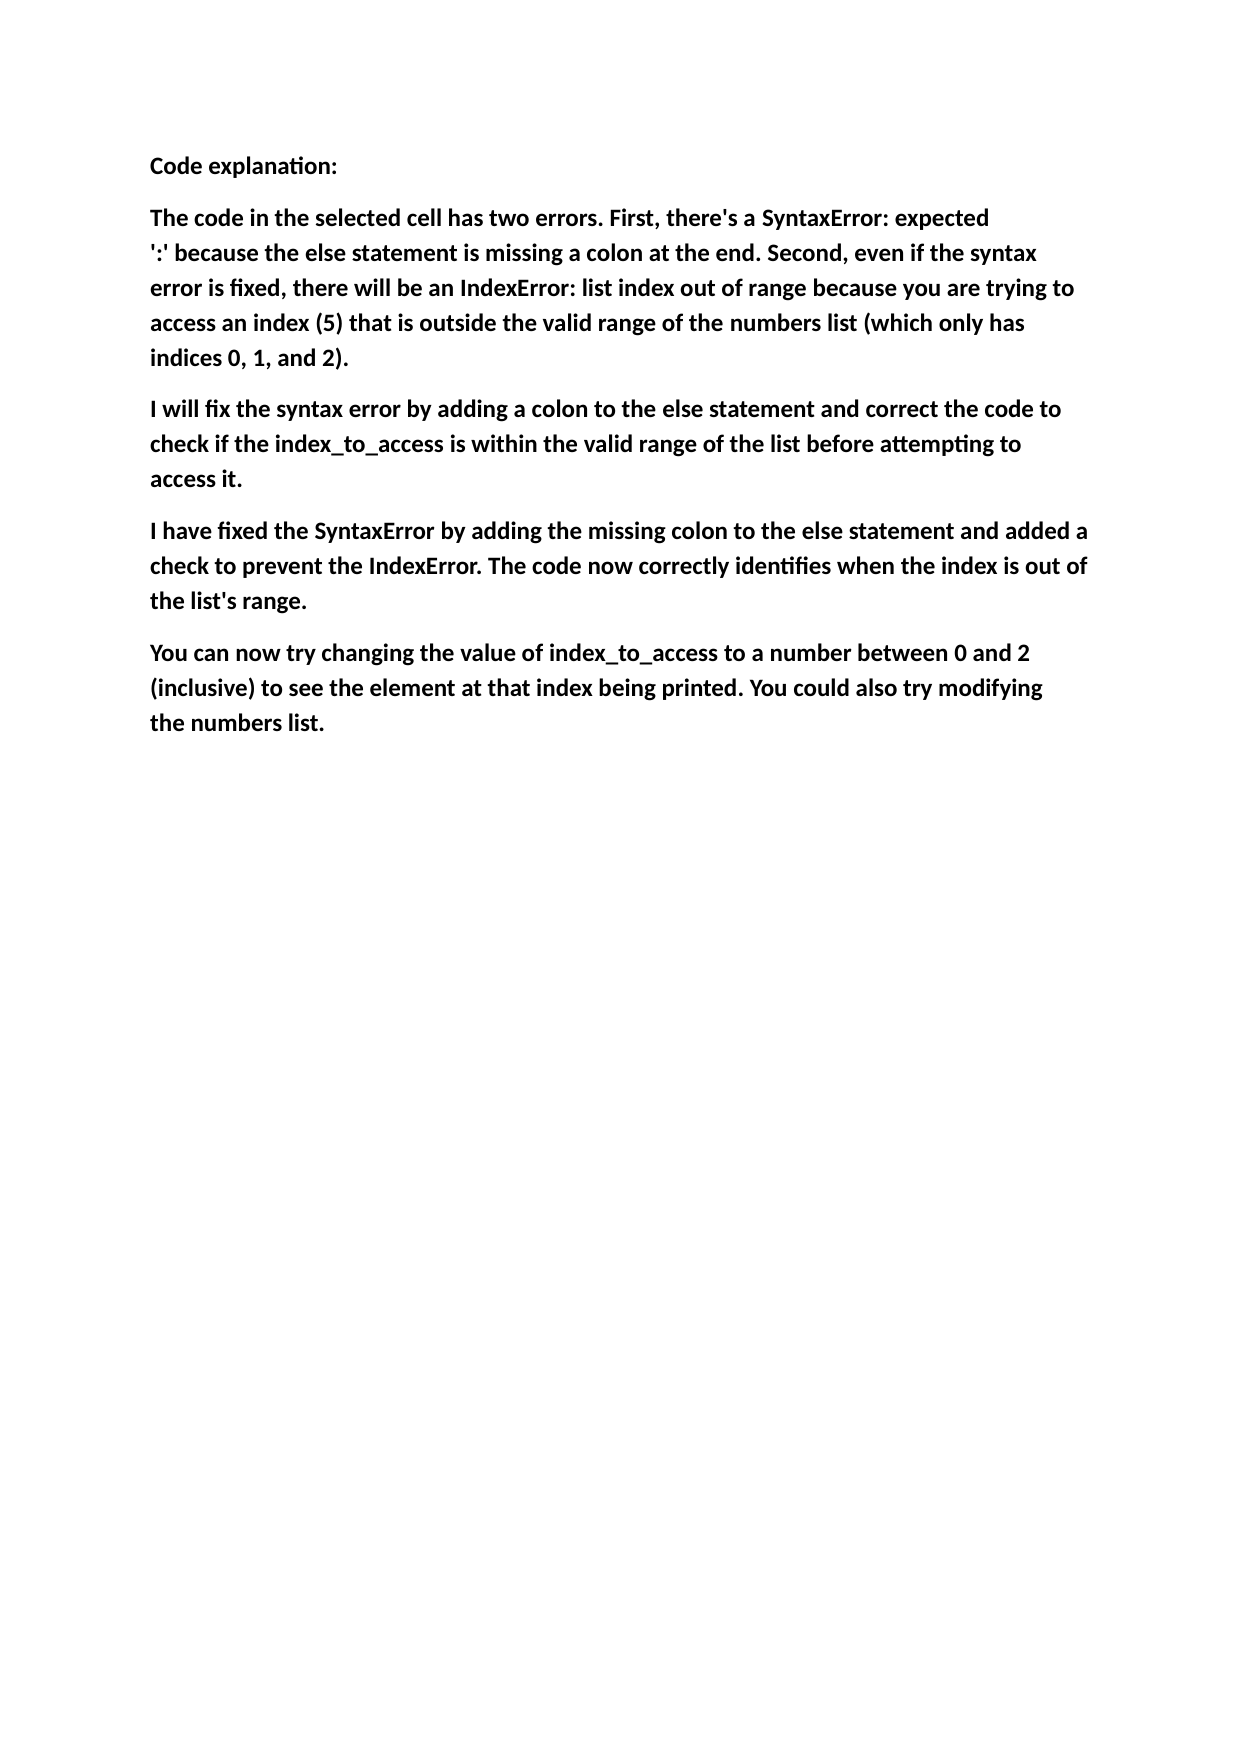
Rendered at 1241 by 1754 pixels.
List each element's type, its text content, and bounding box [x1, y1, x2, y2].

text You can now try changing the value of index_to_access to a number between 0 and 2 (inclusive) to see the element at that index being printed. You could also try modifying the numbers list. [150, 637, 1090, 737]
text The code in the selected cell has two errors. First, there's a SyntaxError: expected ':' because the else statement is missing a colon at the end. Second, even if the syntax error is fixed, there will be an IndexError: list index out of range because you are trying to access an index (5) that is outside the valid range of the numbers list (which only has indices 0, 1, and 2). [150, 202, 1090, 372]
text Code explanation: [150, 150, 1090, 181]
text I have fixed the SyntaxError by adding the missing colon to the else statement and added a check to prevent the IndexError. The code now correctly identifies when the index is out of the list's range. [150, 515, 1090, 616]
text I will fix the syntax error by adding a colon to the else statement and correct the code to check if the index_to_access is within the valid range of the list before attempting to access it. [150, 393, 1090, 494]
